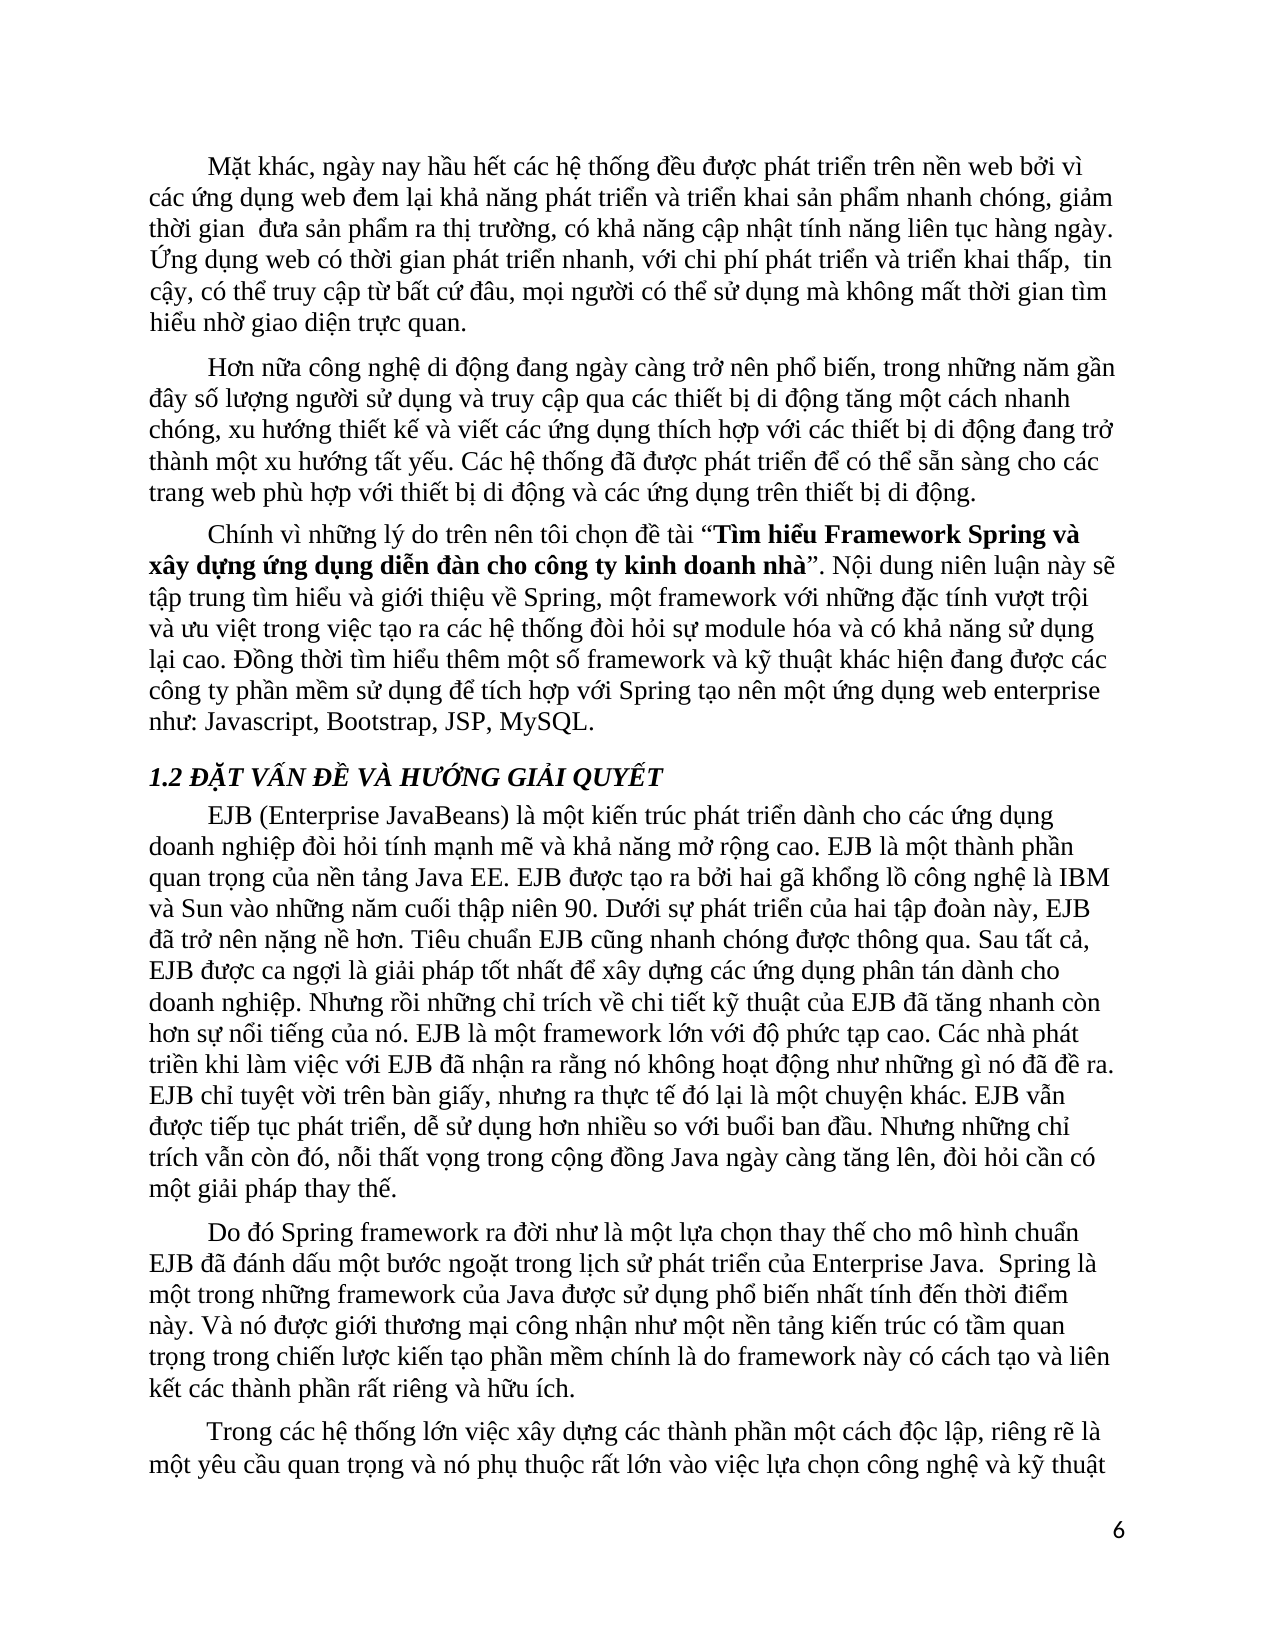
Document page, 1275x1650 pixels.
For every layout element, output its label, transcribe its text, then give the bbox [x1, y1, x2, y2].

subtitle 1.2 ĐẶT VẤN ĐỀ VÀ HƯỚNG GIẢI QUYẾT [148, 761, 1125, 792]
text Mặt khác, ngày nay hầu hết các hệ thống đều được phát triển trên nền web bởi vì các ứng dụng web đem lại khả năng phát triển và triển khai sản phẩm nhanh chóng, giảm thời gian đưa sản phẩm ra thị trường, có khả năng cập nhật tính năng liên tục hàng ngày. [148, 150, 1119, 243]
text Chính vì những lý do trên nên tôi chọn đề tài “Tìm hiểu Framework Spring và xây dựng ứng dụng diễn đàn cho công ty kinh doanh nhà”. Nội dung niên luận này sẽ tập trung tìm hiểu và giới thiệu về Spring, một framework với những đặc tính vượt trội và ưu việt trong việc tạo ra các hệ thống đòi hỏi sự module hóa và có khả năng sử dụng lại cao. Đồng thời tìm hiểu thêm một số framework và kỹ thuật khác hiện đang được các công ty phần mềm sử dụng để tích hợp với Spring tạo nên một ứng dụng web enterprise như: Javascript, Bootstrap, JSP, MySQL. [148, 518, 1119, 736]
text EJB (Enterprise JavaBeans) là một kiến trúc phát triển dành cho các ứng dụng doanh nghiệp đòi hỏi tính mạnh mẽ và khả năng mở rộng cao. EJB là một thành phần quan trọng của nền tảng Java EE. EJB được tạo ra bởi hai gã khổng lồ công nghệ là IBM và Sun vào những năm cuối thập niên 90. Dưới sự phát triển của hai tập đoàn này, EJB đã trở nên nặng nề hơn. Tiêu chuẩn EJB cũng nhanh chóng được thông qua. Sau tất cả, EJB được ca ngợi là giải pháp tốt nhất để xây dựng các ứng dụng phân tán dành cho doanh nghiệp. Nhưng rồi những chỉ trích về chi tiết kỹ thuật của EJB đã tăng nhanh còn hơn sự nổi tiếng của nó. EJB là một framework lớn với độ phức tạp cao. Các nhà phát triền khi làm việc với EJB đã nhận ra rằng nó không hoạt động như những gì nó đã đề ra. EJB chỉ tuyệt vời trên bàn giấy, nhưng ra thực tế đó lại là một chuyện khác. EJB vẫn được tiếp tục phát triển, dễ sử dụng hơn nhiều so với buổi ban đầu. Nhưng những chỉ trích vẫn còn đó, nỗi thất vọng trong cộng đồng Java ngày càng tăng lên, đòi hỏi cần có một giải pháp thay thế. [148, 799, 1119, 1204]
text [148, 1415, 1120, 1479]
text Do đó Spring framework ra đời như là một lựa chọn thay thế cho mô hình chuẩn EJB đã đánh dấu một bước ngoặt trong lịch sử phát triển của Enterprise Java. Spring là một trong những framework của Java được sử dụng phổ biến nhất tính đến thời điểm này. Và nó được giới thương mại công nhận như một nền tảng kiến trúc có tầm quan trọng trong chiến lược kiến tạo phần mềm chính là do framework này có cách tạo và liên kết các thành phần rất riêng và hữu ích. [148, 1216, 1119, 1403]
text Ứng dụng web có thời gian phát triển nhanh, với chi phí phát triển và triển khai thấp, tin cậy, có thể truy cập từ bất cứ đâu, mọi người có thể sử dụng mà không mất thời gian tìm hiểu nhờ giao diện trực quan. [149, 243, 1119, 337]
text Hơn nữa công nghệ di động đang ngày càng trở nên phổ biến, trong những năm gần đây số lượng người sử dụng và truy cập qua các thiết bị di động tăng một cách nhanh chóng, xu hướng thiết kế và viết các ứng dụng thích hợp với các thiết bị di động đang trở thành một xu hướng tất yếu. Các hệ thống đã được phát triển để có thể sẵn sàng cho các trang web phù hợp với thiết bị di động và các ứng dụng trên thiết bị di động. [148, 351, 1119, 507]
